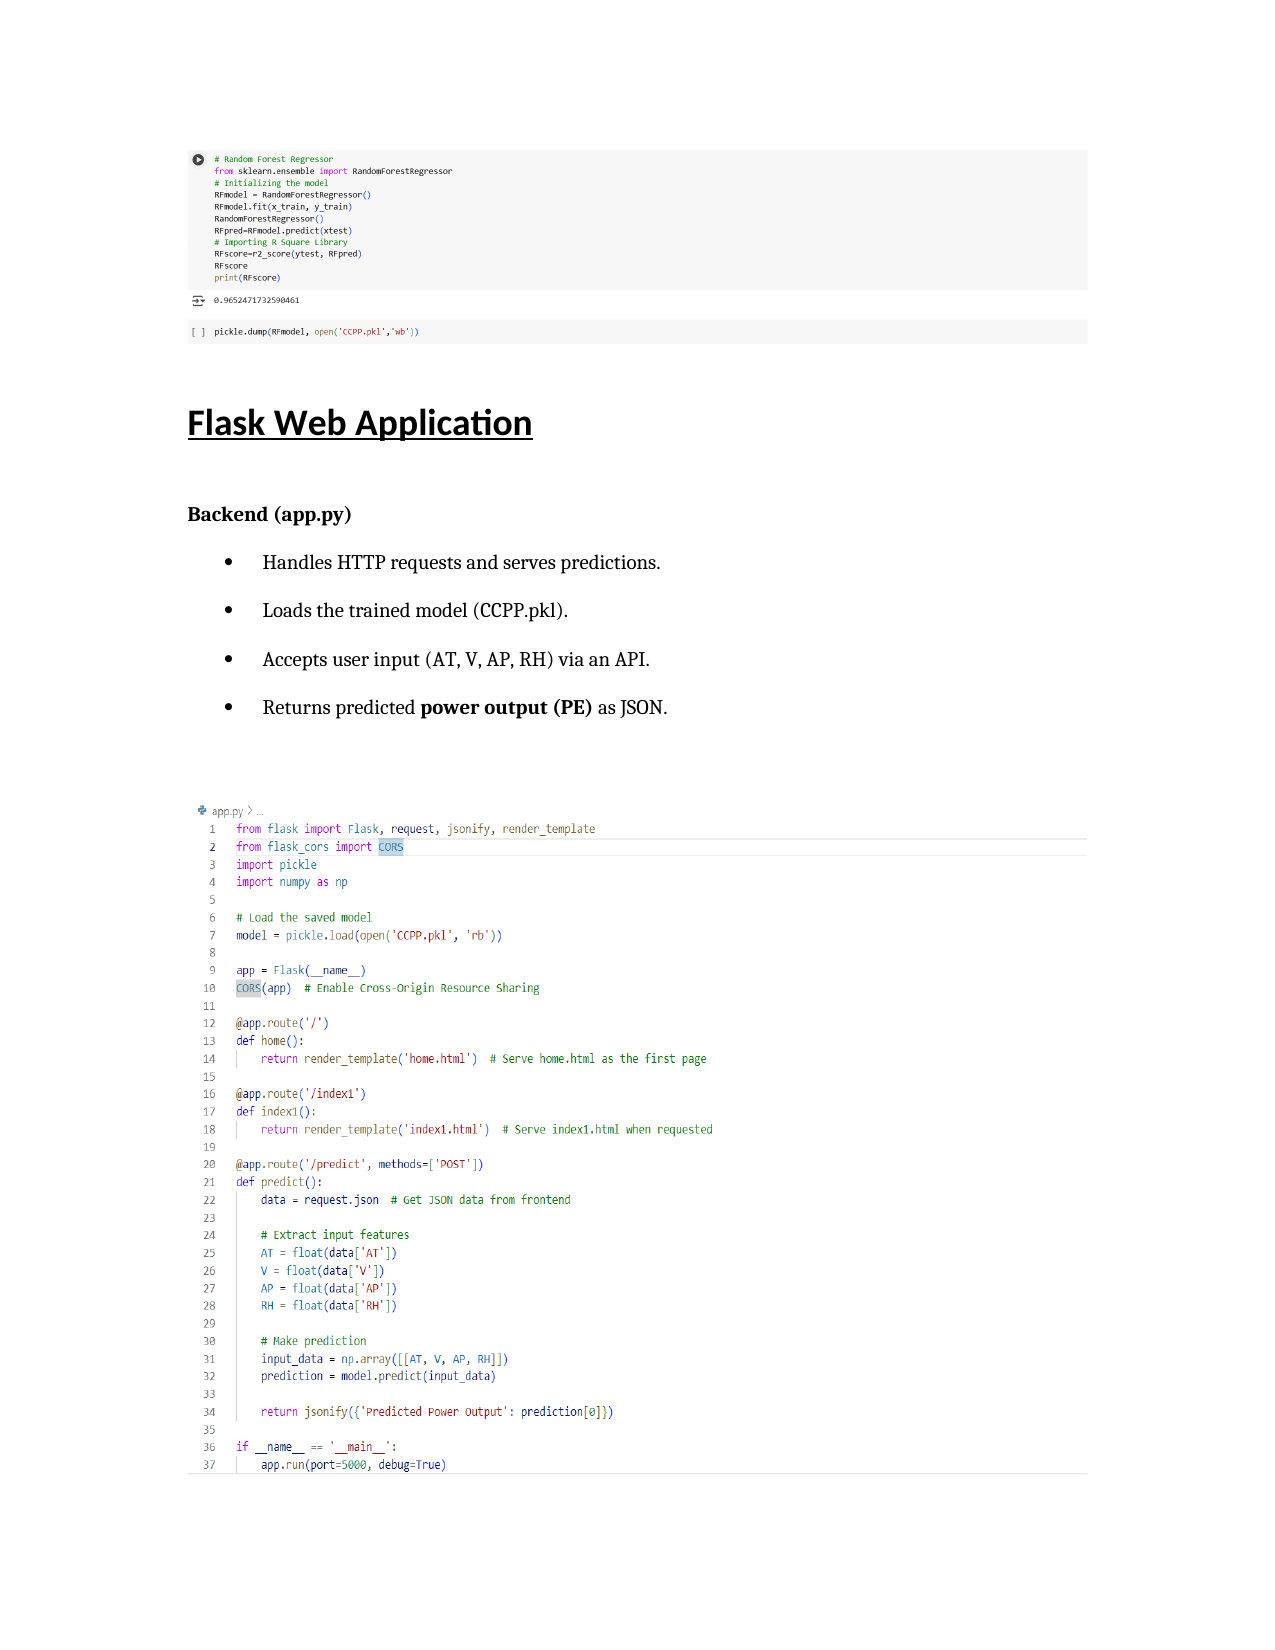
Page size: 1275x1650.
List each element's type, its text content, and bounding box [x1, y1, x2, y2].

subtitle Flask Web Application [187, 398, 1087, 444]
list Returns predicted power output (PE) as JSON. [225, 696, 1087, 719]
picture [187, 150, 1088, 345]
picture [187, 803, 1088, 1475]
list Accepts user input (AT, V, AP, RH) via an API. [225, 647, 1087, 671]
text Backend (app.py) [187, 502, 1087, 526]
list Handles HTTP requests and serves predictions. [225, 551, 1087, 574]
list Loads the trained model (CCPP.pkl). [225, 599, 1087, 623]
